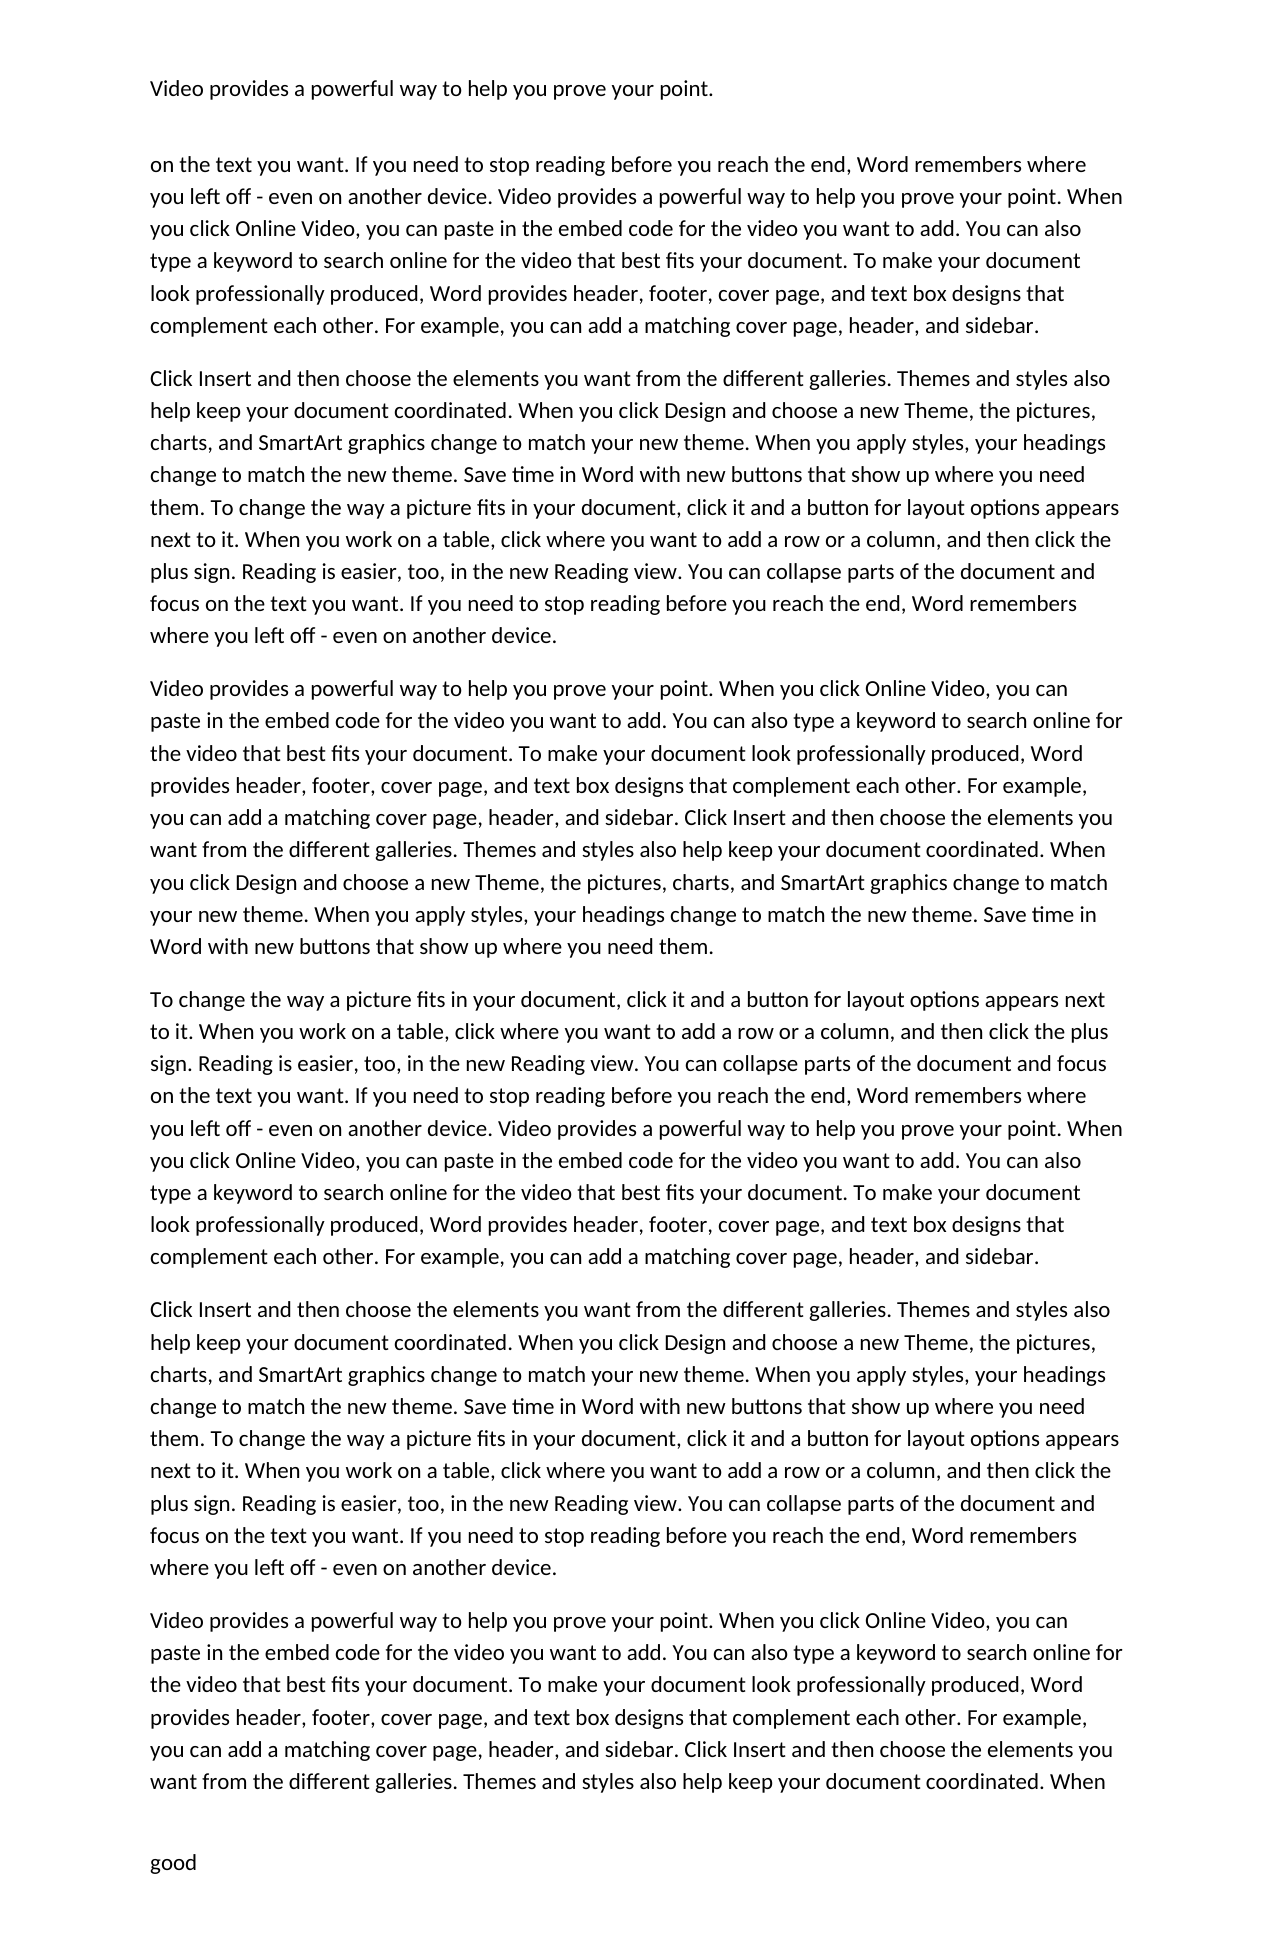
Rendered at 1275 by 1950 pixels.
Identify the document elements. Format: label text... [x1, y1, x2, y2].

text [150, 150, 1125, 339]
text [150, 1606, 1125, 1795]
